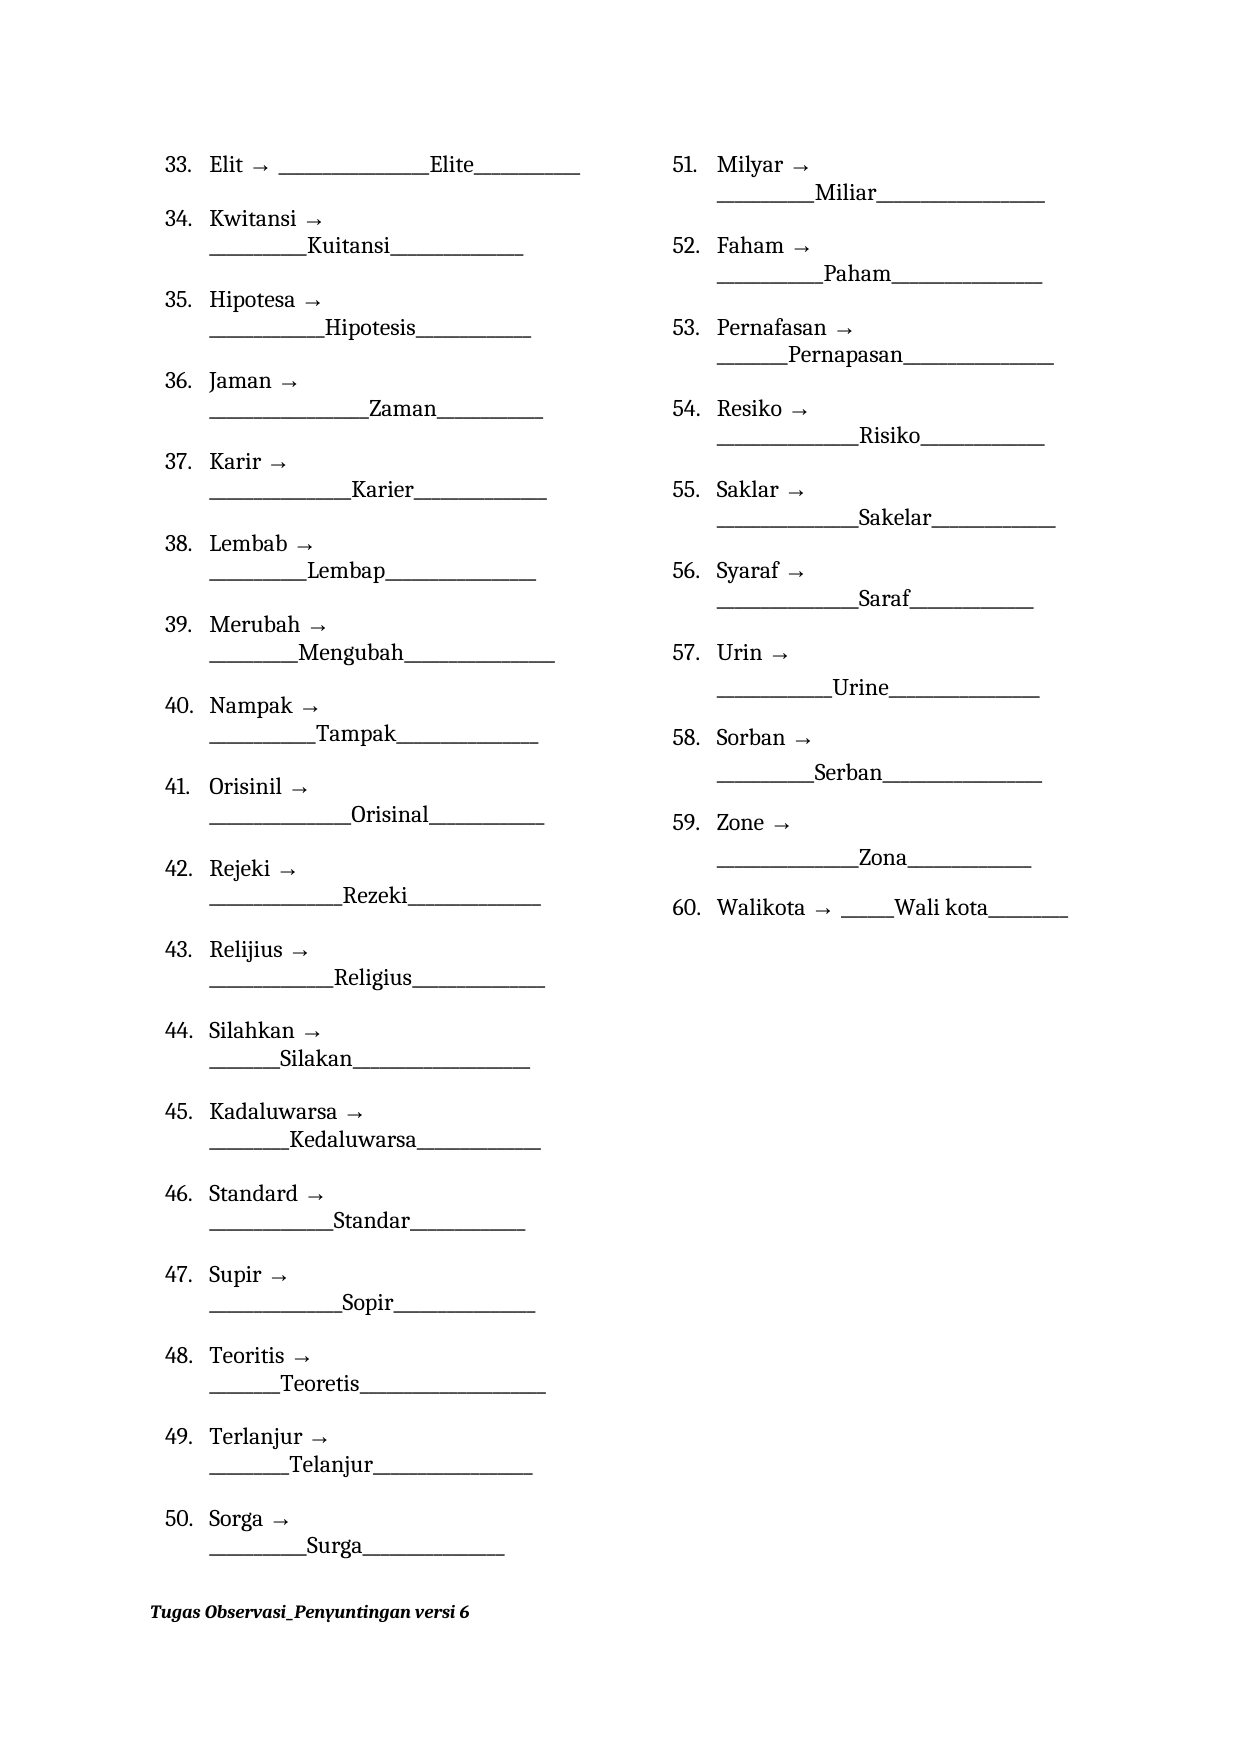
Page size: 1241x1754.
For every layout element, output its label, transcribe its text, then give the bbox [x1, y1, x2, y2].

list Zone → ________________Zona______________ [672, 807, 1090, 872]
list Teoritis → ________Teoretis_____________________ [165, 1341, 583, 1397]
list Silahkan → ________Silakan____________________ [165, 1016, 583, 1072]
list Orisinil → ________________Orisinal_____________ [165, 772, 583, 828]
list Pernafasan → ________Pernapasan_________________ [672, 312, 1090, 368]
list Sorban → ___________Serban__________________ [672, 722, 1090, 787]
list Rejeki → _______________Rezeki_______________ [165, 854, 583, 910]
list Jaman → __________________Zaman____________ [165, 366, 583, 422]
list Relijius → ______________Religius_______________ [165, 935, 583, 991]
list Hipotesa → _____________Hipotesis_____________ [165, 285, 583, 341]
list Sorga → ___________Surga________________ [165, 1504, 583, 1560]
list Kadaluwarsa → _________Kedaluwarsa______________ [165, 1097, 583, 1153]
list Resiko → ________________Risiko______________ [672, 394, 1090, 450]
list Milyar → ___________Miliar___________________ [672, 150, 1090, 206]
list Supir → _______________Sopir________________ [165, 1260, 583, 1316]
list Lembab → ___________Lembap_________________ [165, 529, 583, 585]
list Syaraf → ________________Saraf______________ [672, 556, 1090, 612]
list Standard → ______________Standar_____________ [165, 1179, 583, 1235]
list Nampak → ____________Tampak________________ [165, 691, 583, 747]
list Terlanjur → _________Telanjur__________________ [165, 1422, 583, 1478]
list Walikota → ______Wali kota_________ [672, 892, 1090, 921]
list Karir → ________________Karier_______________ [165, 447, 583, 503]
list Urin → _____________Urine_________________ [672, 637, 1090, 702]
list Faham → ____________Paham_________________ [672, 231, 1090, 287]
list Saklar → ________________Sakelar______________ [672, 475, 1090, 531]
list Elit → _________________Elite____________ [165, 150, 583, 178]
list Merubah → __________Mengubah_________________ [165, 610, 583, 666]
list Kwitansi → ___________Kuitansi_______________ [165, 204, 583, 260]
